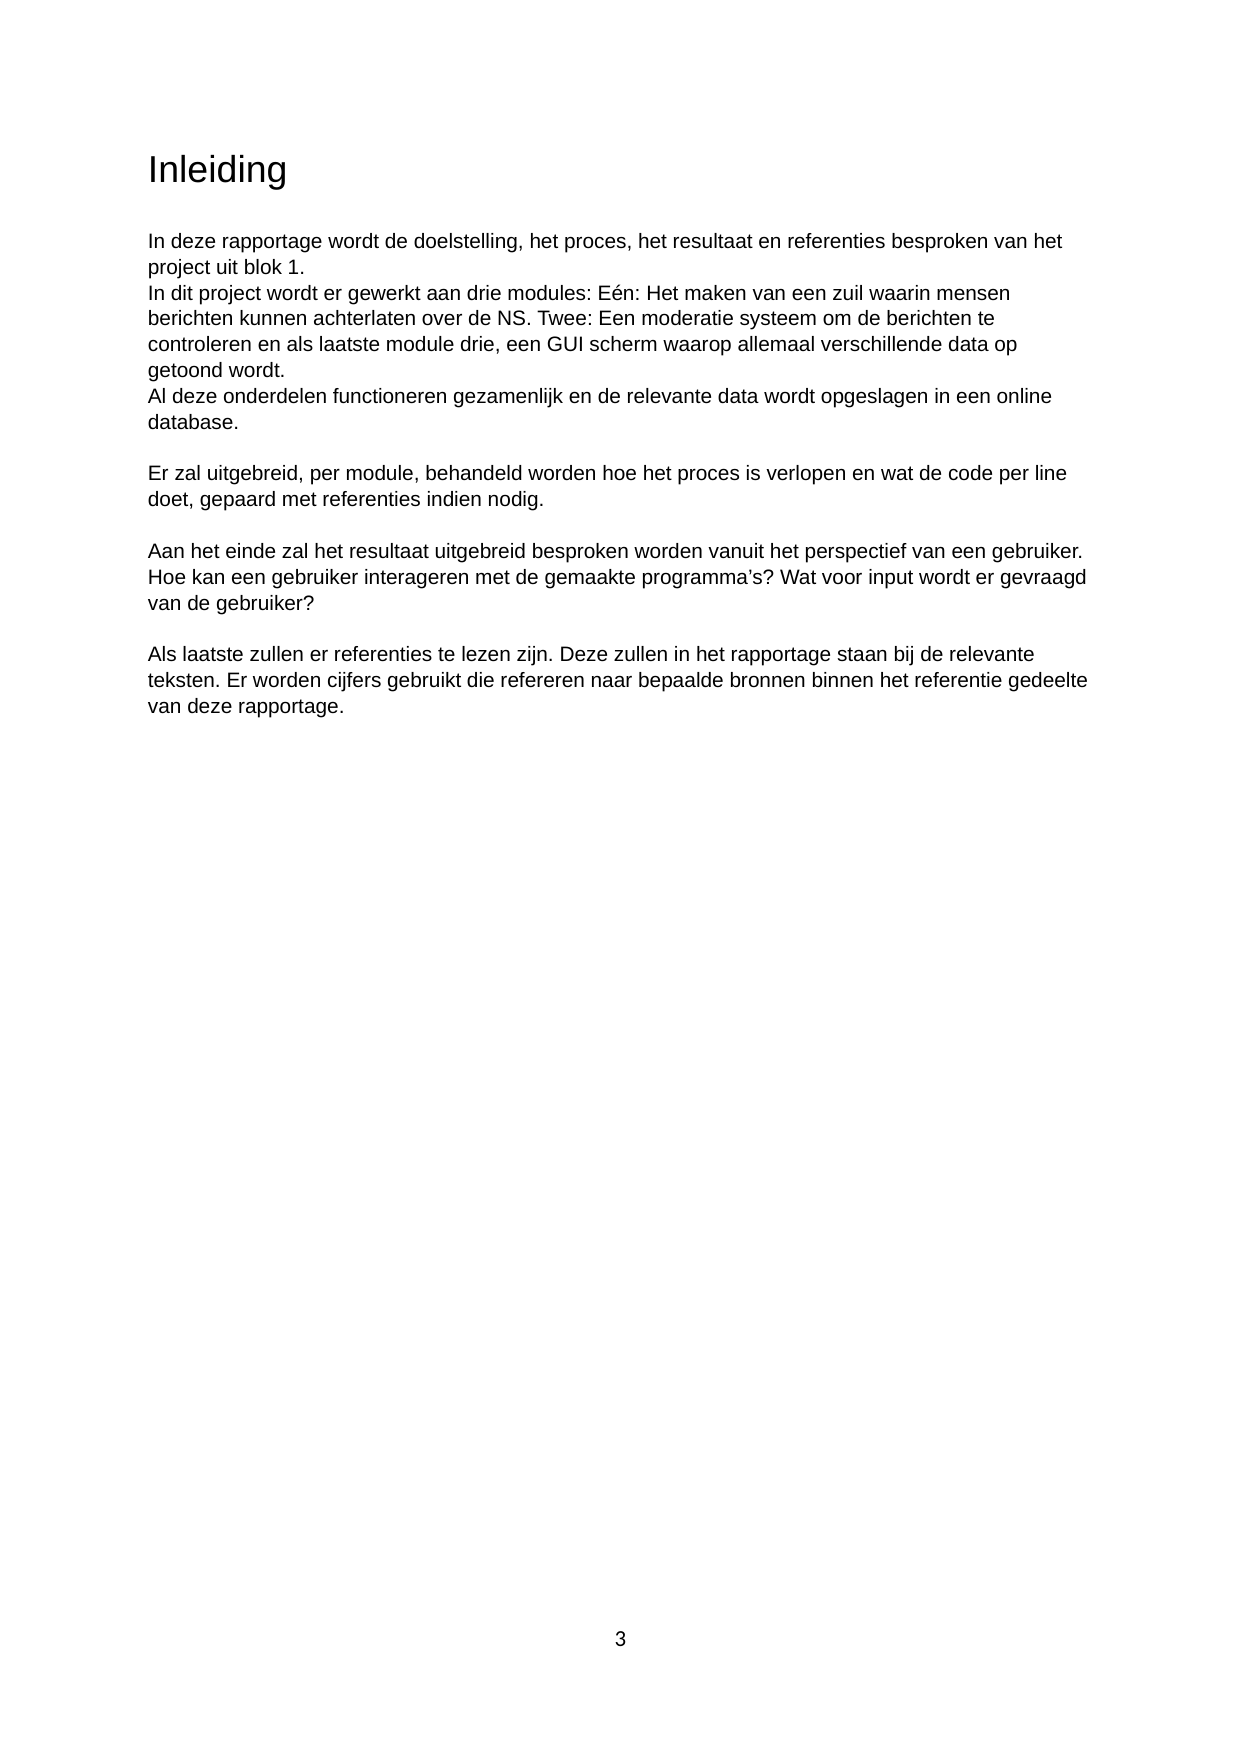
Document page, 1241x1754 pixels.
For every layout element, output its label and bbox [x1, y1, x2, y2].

text [148, 148, 1093, 1597]
